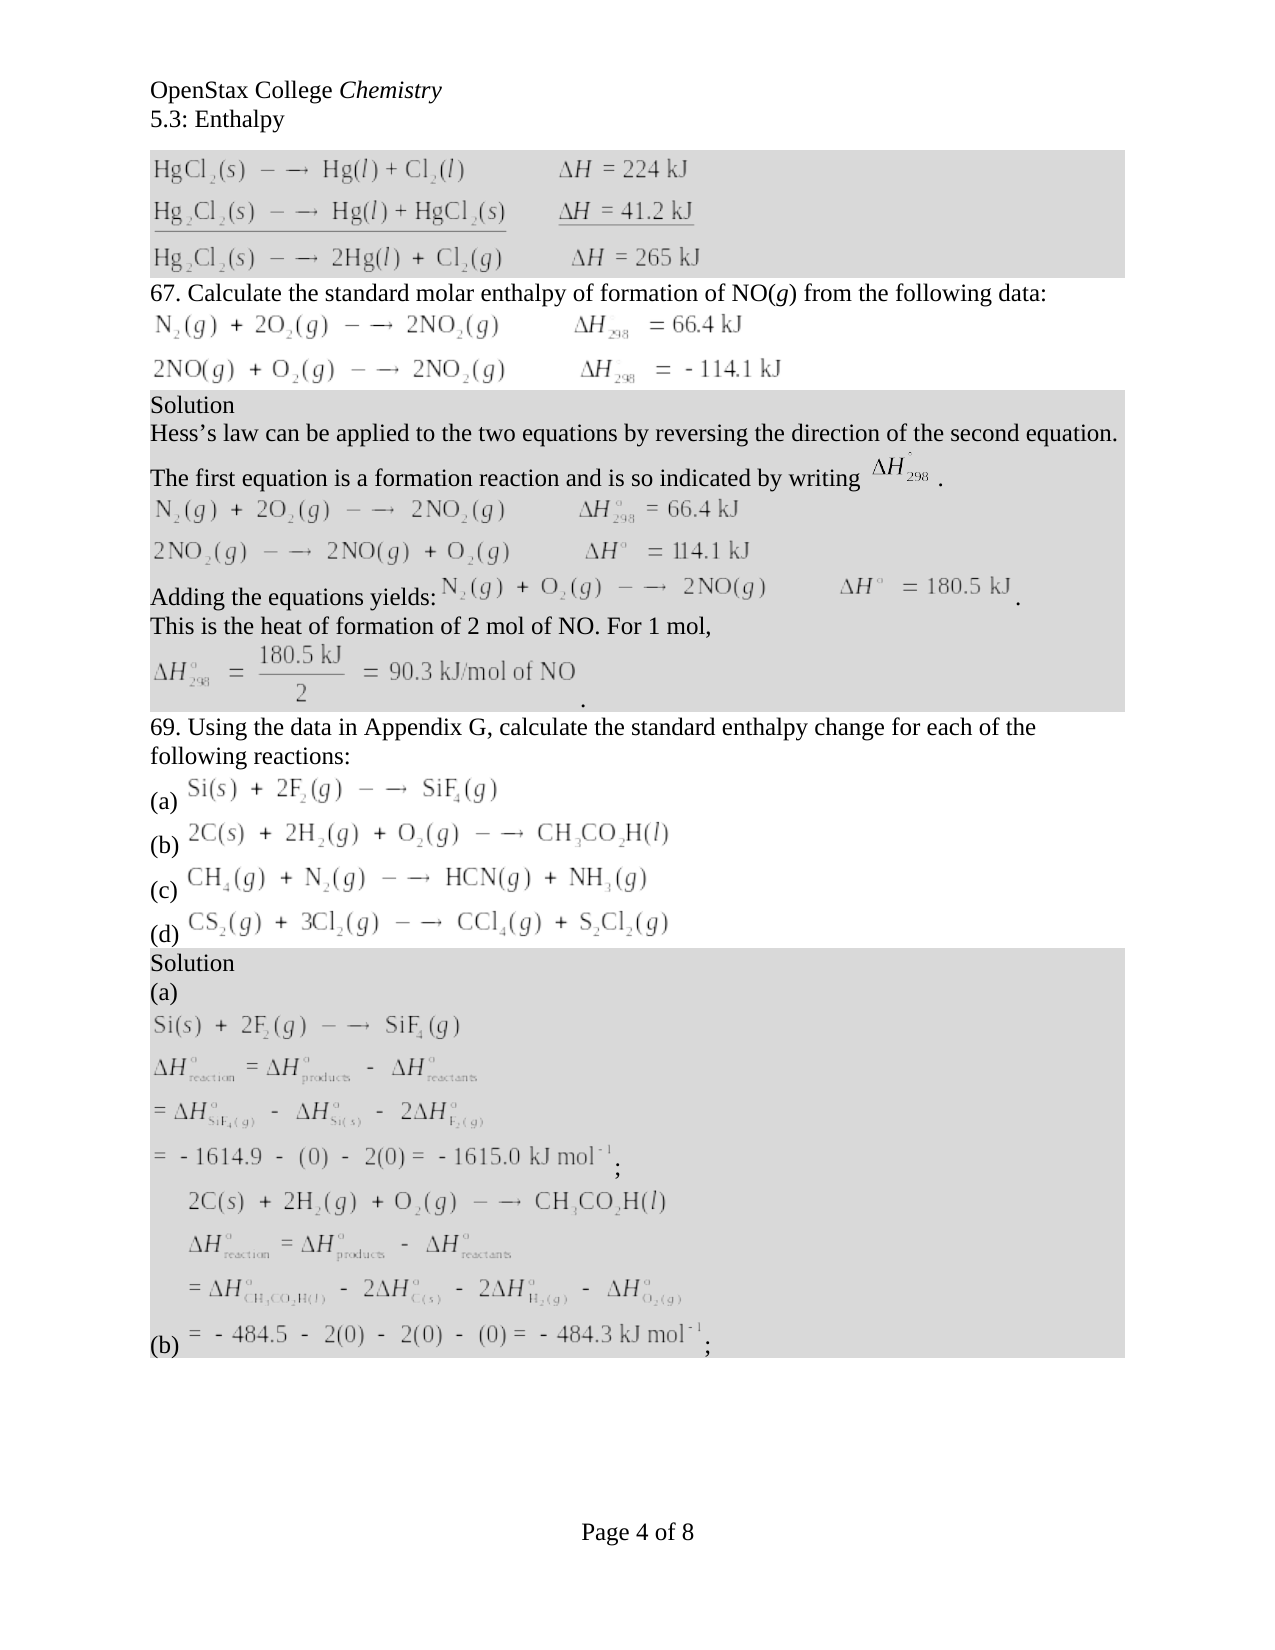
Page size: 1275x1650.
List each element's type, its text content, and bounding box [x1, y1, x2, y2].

text (b) [150, 814, 1125, 859]
text Solution [150, 948, 1125, 977]
text Hess’s law can be applied to the two equations by reversing the direction of the second equation. The first equation is a formation reaction and is so indicated by writing . [150, 418, 1125, 570]
text ; [150, 1005, 1125, 1181]
text (d) [150, 903, 1125, 948]
text (b) ; [150, 1181, 1125, 1358]
text Solution [150, 390, 1125, 418]
text (a) [150, 770, 1125, 814]
text This is the heat of formation of 2 mol of NO. For 1 mol, [150, 611, 1125, 640]
text . [150, 640, 1125, 712]
text Adding the equations yields:. [150, 570, 1125, 611]
text 67. Calculate the standard molar enthalpy of formation of NO(g) from the following data: [150, 278, 1125, 307]
text (a) [150, 977, 1125, 1005]
text 69. Using the data in Appendix G, calculate the standard enthalpy change for each of the following reactions: [150, 712, 1125, 770]
text (c) [150, 859, 1125, 903]
